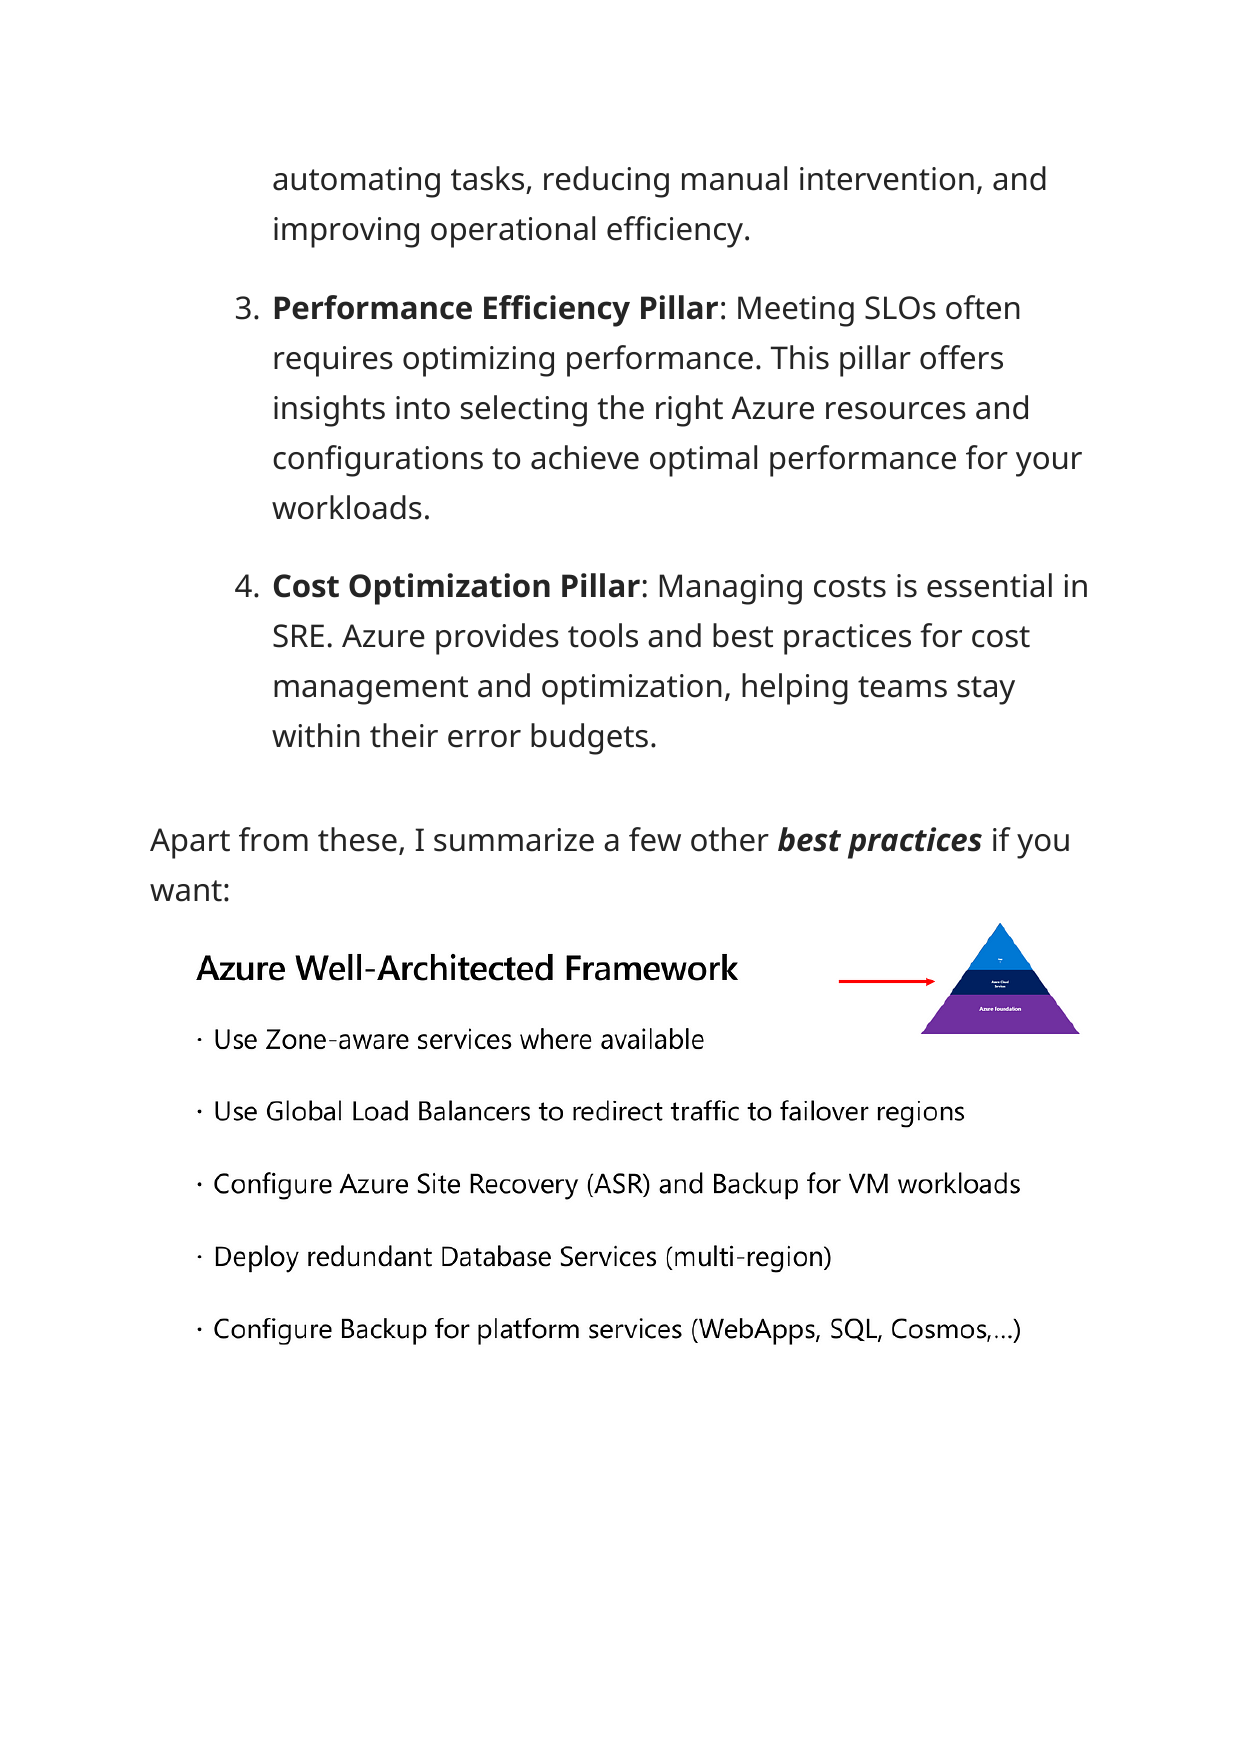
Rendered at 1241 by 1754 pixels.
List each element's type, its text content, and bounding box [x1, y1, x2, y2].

picture [150, 910, 1091, 1440]
text Apart from these, I summarize a few other best practices if you want: [150, 811, 1090, 910]
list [234, 150, 1090, 250]
list Performance Efficiency Pillar: Meeting SLOs often requires optimizing performance. This pillar offers insights into selecting the right Azure resources and configurations to achieve optimal performance for your workloads. [234, 278, 1090, 528]
list Cost Optimization Pillar: Managing costs is essential in SRE. Azure provides tools and best practices for cost management and optimization, helping teams stay within their error budgets. [234, 557, 1090, 757]
